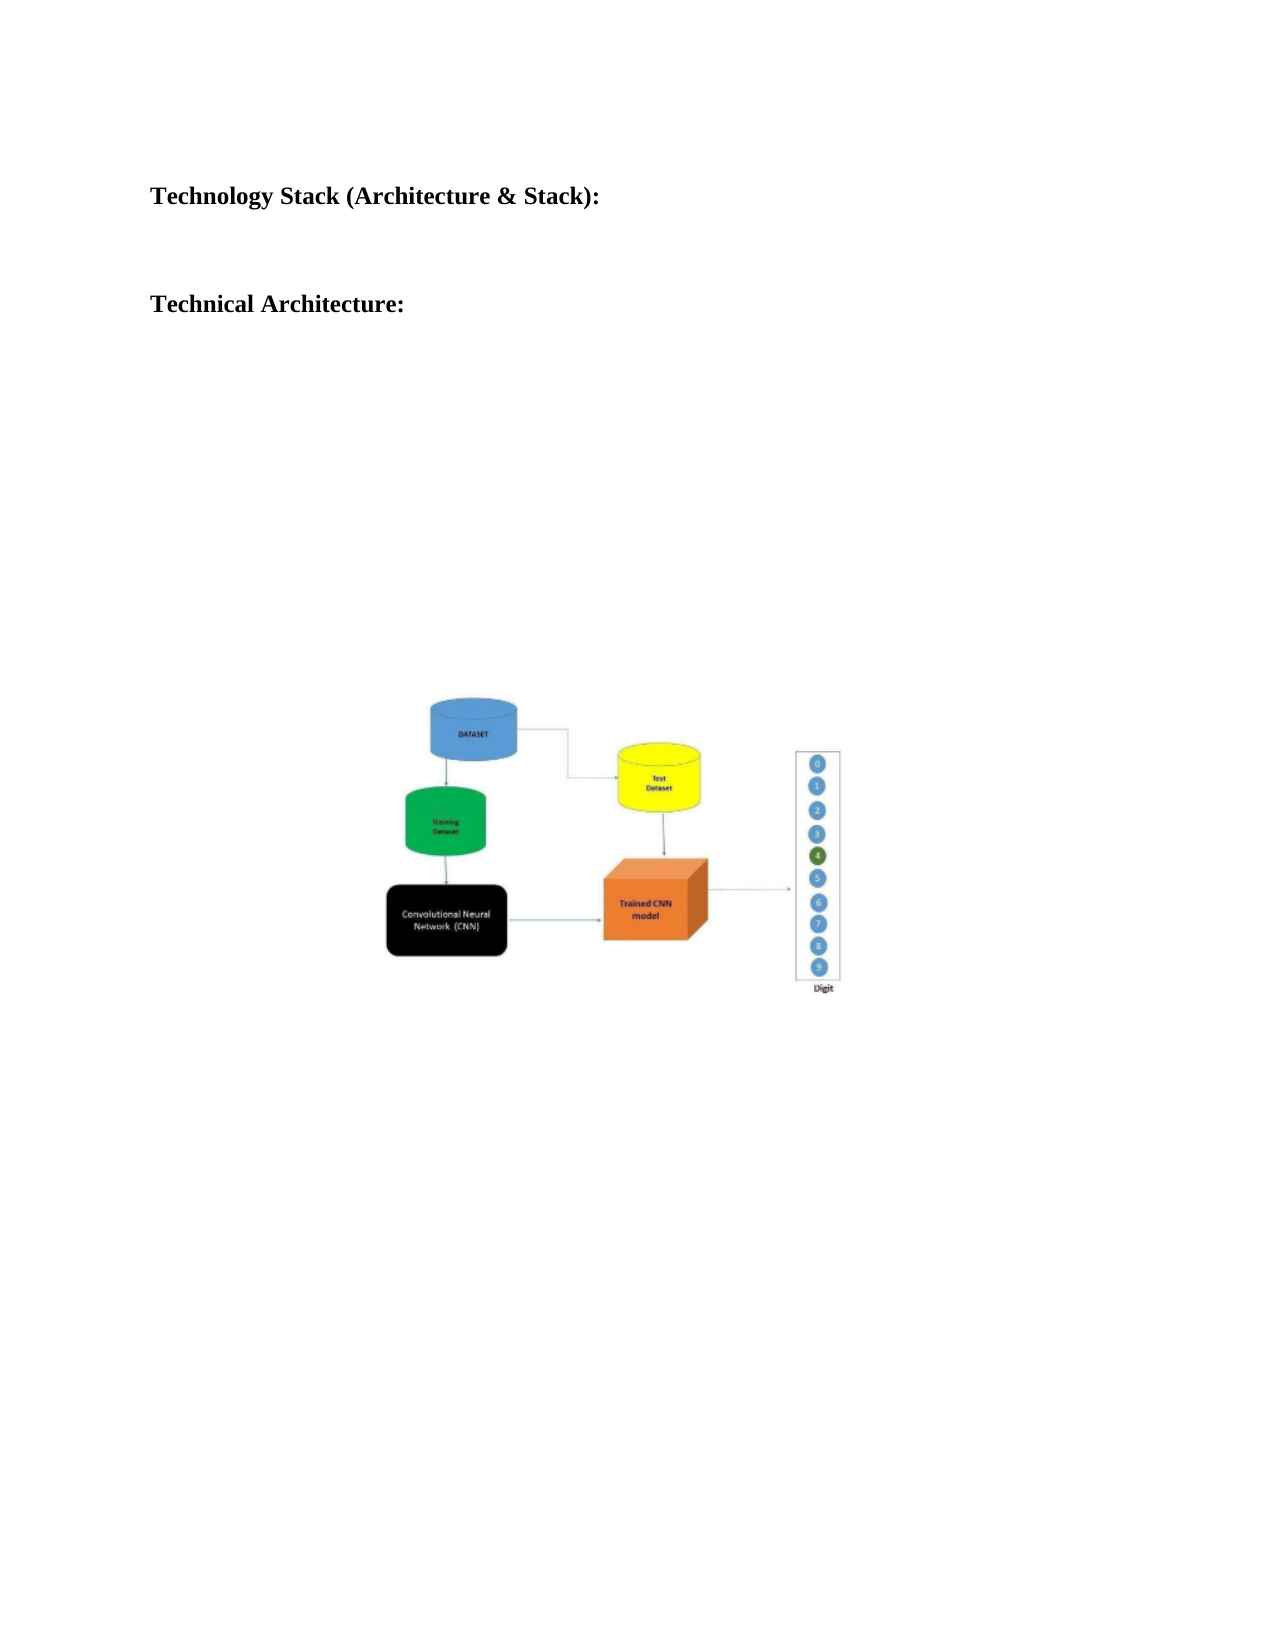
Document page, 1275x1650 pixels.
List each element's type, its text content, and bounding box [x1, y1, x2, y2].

text Technical Architecture: [150, 289, 1229, 318]
text Technology Stack (Architecture & Stack): [150, 181, 1229, 210]
picture [278, 666, 1001, 1111]
